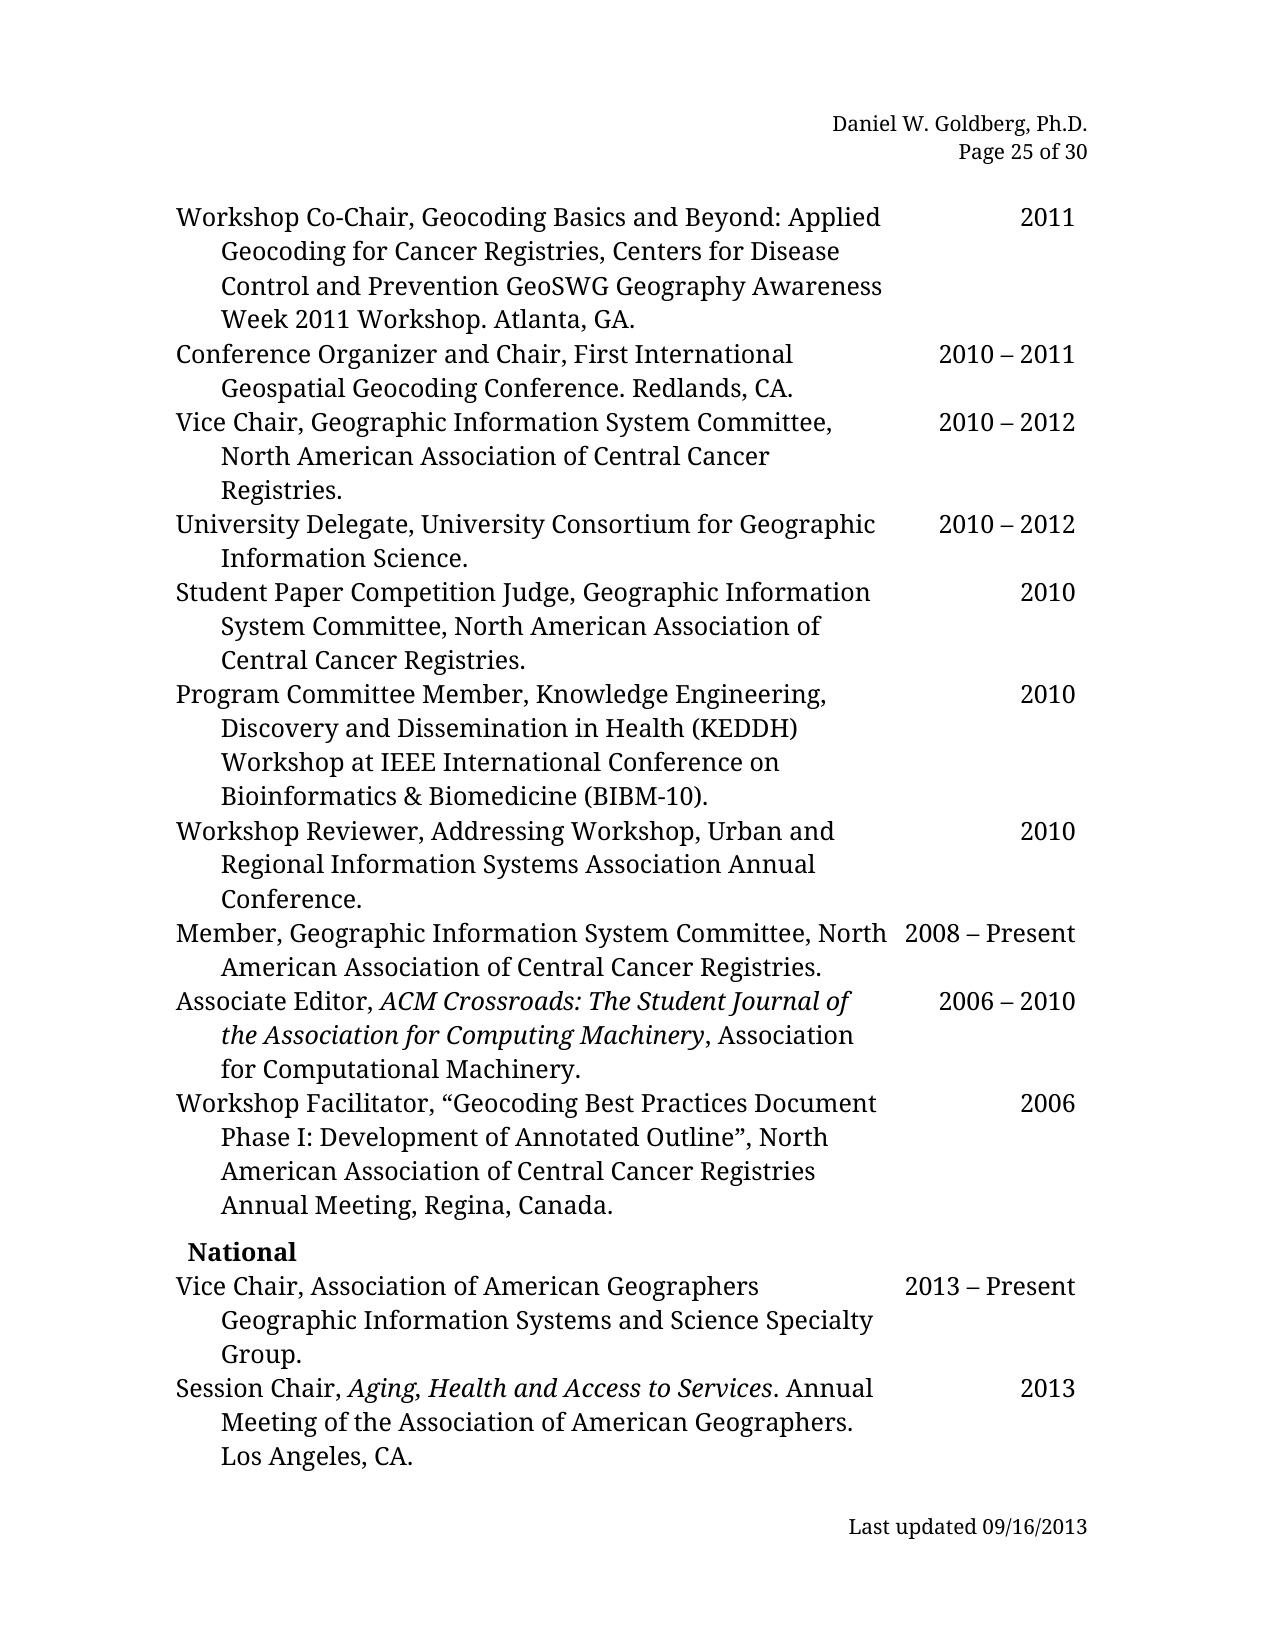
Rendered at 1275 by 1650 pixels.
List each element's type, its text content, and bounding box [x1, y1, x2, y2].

table_cell 2010 [890, 813, 1076, 915]
table_cell Workshop Facilitator, “Geocoding Best Practices Document Phase I: Development of Annotated Outline”, North American Association of Central Cancer Registries Annual Meeting, Regina, Canada. [176, 1086, 890, 1222]
table_cell Conference Organizer and Chair, First International Geospatial Geocoding Conference. Redlands, CA. [176, 336, 890, 404]
table_cell 2013 [881, 1371, 1076, 1473]
table_header 2013 – Present [881, 1269, 1076, 1371]
table_cell 2010 – 2011 [890, 336, 1076, 404]
table_header Vice Chair, Association of American Geographers Geographic Information Systems and Science Specialty Group. [176, 1269, 881, 1371]
table_cell Vice Chair, Geographic Information System Committee, North American Association of Central Cancer Registries. [176, 404, 890, 507]
table_cell 2010 [890, 575, 1076, 677]
table_cell Member, Geographic Information System Committee, North American Association of Central Cancer Registries. [176, 915, 890, 983]
table_cell University Delegate, University Consortium for Geographic Information Science. [176, 507, 890, 575]
table_cell 2010 [890, 677, 1076, 813]
table_cell 2006 [890, 1086, 1076, 1222]
table_cell Student Paper Competition Judge, Geographic Information System Committee, North American Association of Central Cancer Registries. [176, 575, 890, 677]
table_cell Workshop Reviewer, Addressing Workshop, Urban and Regional Information Systems Association Annual Conference. [176, 813, 890, 915]
table_cell 2010 – 2012 [890, 507, 1076, 575]
table_cell 2006 – 2010 [890, 984, 1076, 1086]
subtitle National [187, 1234, 1087, 1268]
table_cell 2010 – 2012 [890, 404, 1076, 507]
table_cell Workshop Co-Chair, Geocoding Basics and Beyond: Applied Geocoding for Cancer Registries, Centers for Disease Control and Prevention GeoSWG Geography Awareness Week 2011 Workshop. Atlanta, GA. [176, 200, 890, 336]
table_cell 2008 – Present [890, 915, 1076, 983]
table_cell Program Committee Member, Knowledge Engineering, Discovery and Dissemination in Health (KEDDH) Workshop at IEEE International Conference on Bioinformatics & Biomedicine (BIBM-10). [176, 677, 890, 813]
table_cell Associate Editor, ACM Crossroads: The Student Journal of the Association for Computing Machinery, Association for Computational Machinery. [176, 984, 890, 1086]
table_cell 2011 [890, 200, 1076, 336]
table_cell Session Chair, Aging, Health and Access to Services. Annual Meeting of the Association of American Geographers. Los Angeles, CA. [176, 1371, 881, 1473]
